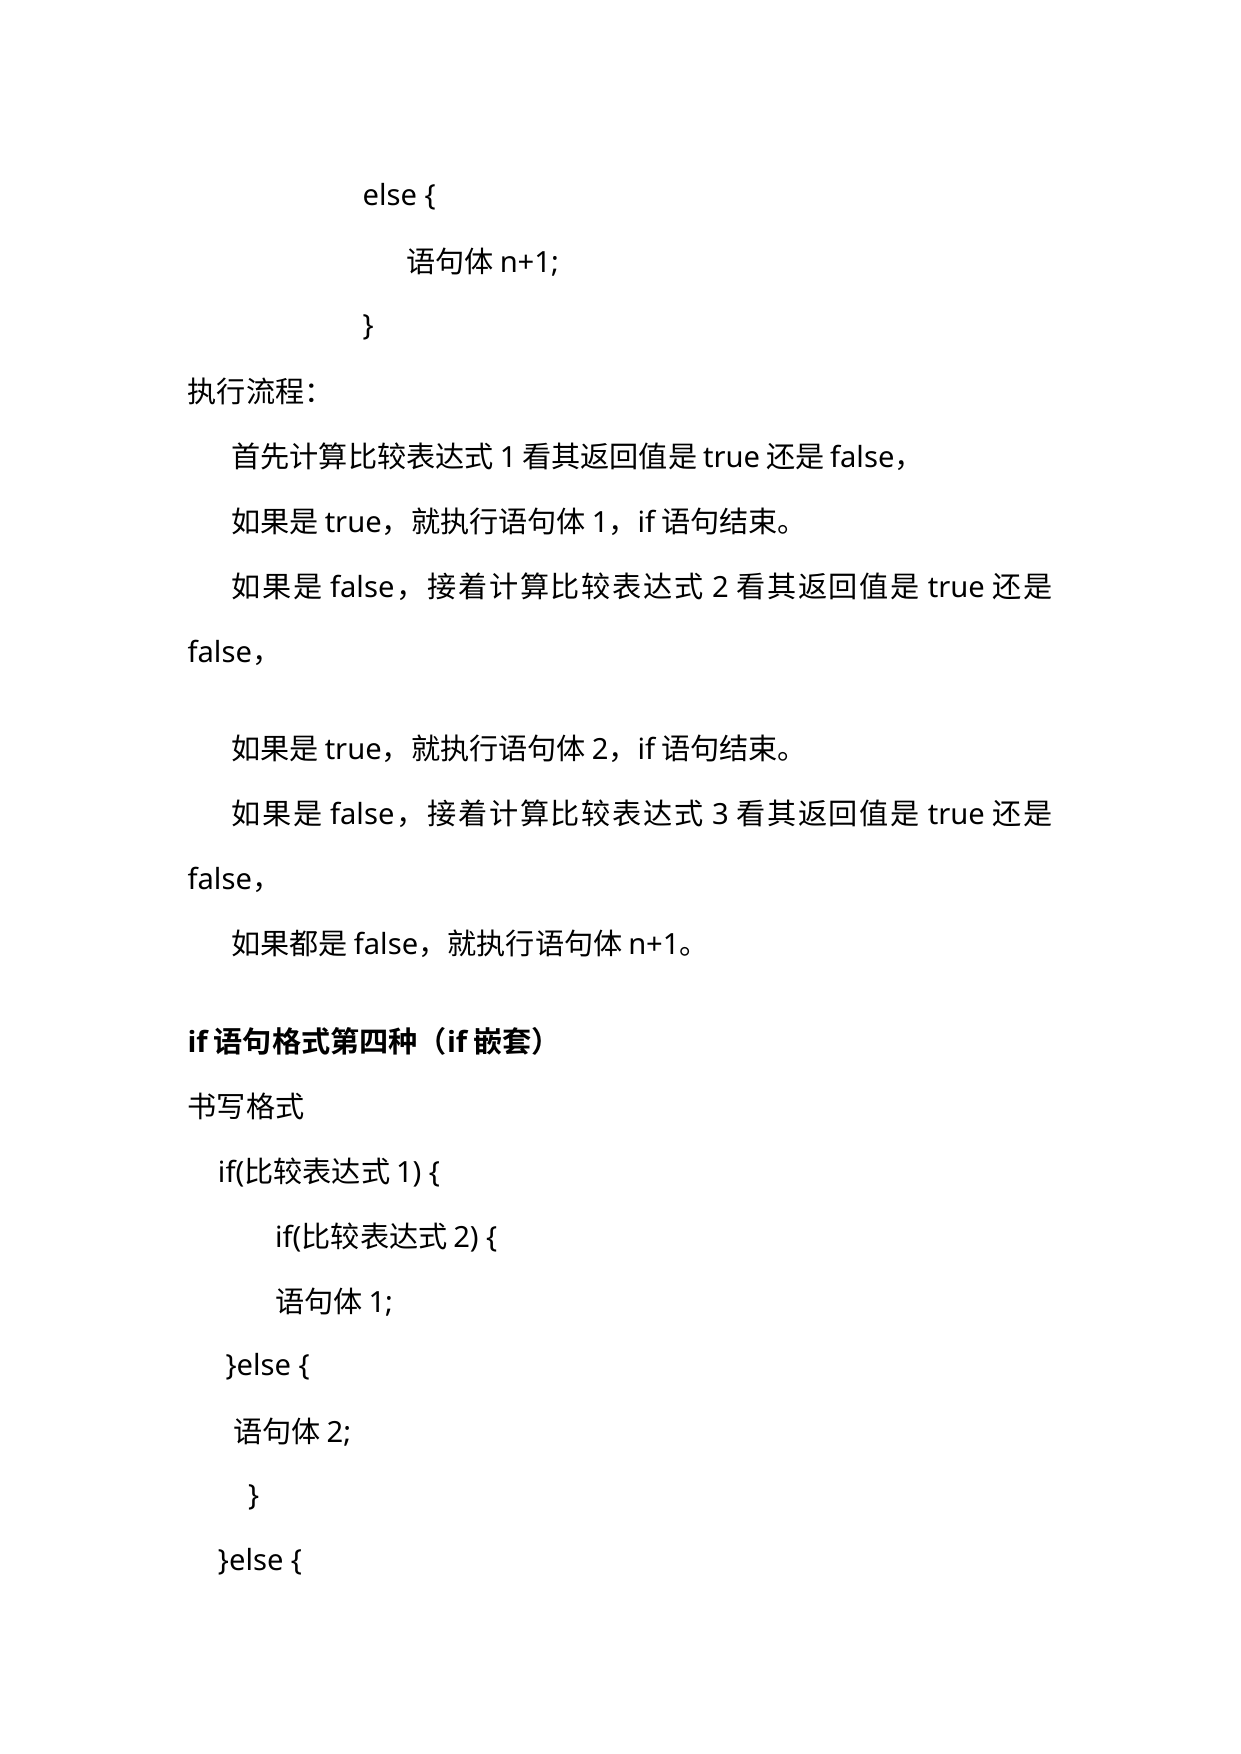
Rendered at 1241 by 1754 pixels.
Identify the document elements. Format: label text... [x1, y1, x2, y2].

text if语句格式第四种（if嵌套） [187, 1007, 1053, 1072]
text 如果是false，接着计算比较表达式3看其返回值是true还是false， [187, 779, 1053, 909]
text 语句体n+1; [187, 227, 1053, 292]
text if(比较表达式2) { [231, 1202, 1053, 1267]
text 如果是true，就执行语句体1，if语句结束。 [187, 487, 1053, 552]
text 执行流程： [187, 357, 1053, 422]
text 首先计算比较表达式1看其返回值是true还是false， [187, 422, 1053, 487]
text 语句体2; [187, 1397, 1053, 1462]
text 如果是false，接着计算比较表达式2看其返回值是true还是false， [187, 552, 1053, 682]
text 如果都是false，就执行语句体n+1。 [187, 909, 1053, 974]
text else { [187, 162, 1053, 227]
text 如果是true，就执行语句体2，if语句结束。 [187, 714, 1053, 779]
text } [187, 1462, 1053, 1527]
text }else { [187, 1527, 1053, 1592]
text } [187, 292, 1053, 357]
text }else { [187, 1332, 1053, 1397]
text 书写格式 [187, 1072, 1053, 1137]
text if(比较表达式1) { [187, 1137, 1053, 1202]
text 语句体1; [187, 1267, 1053, 1332]
